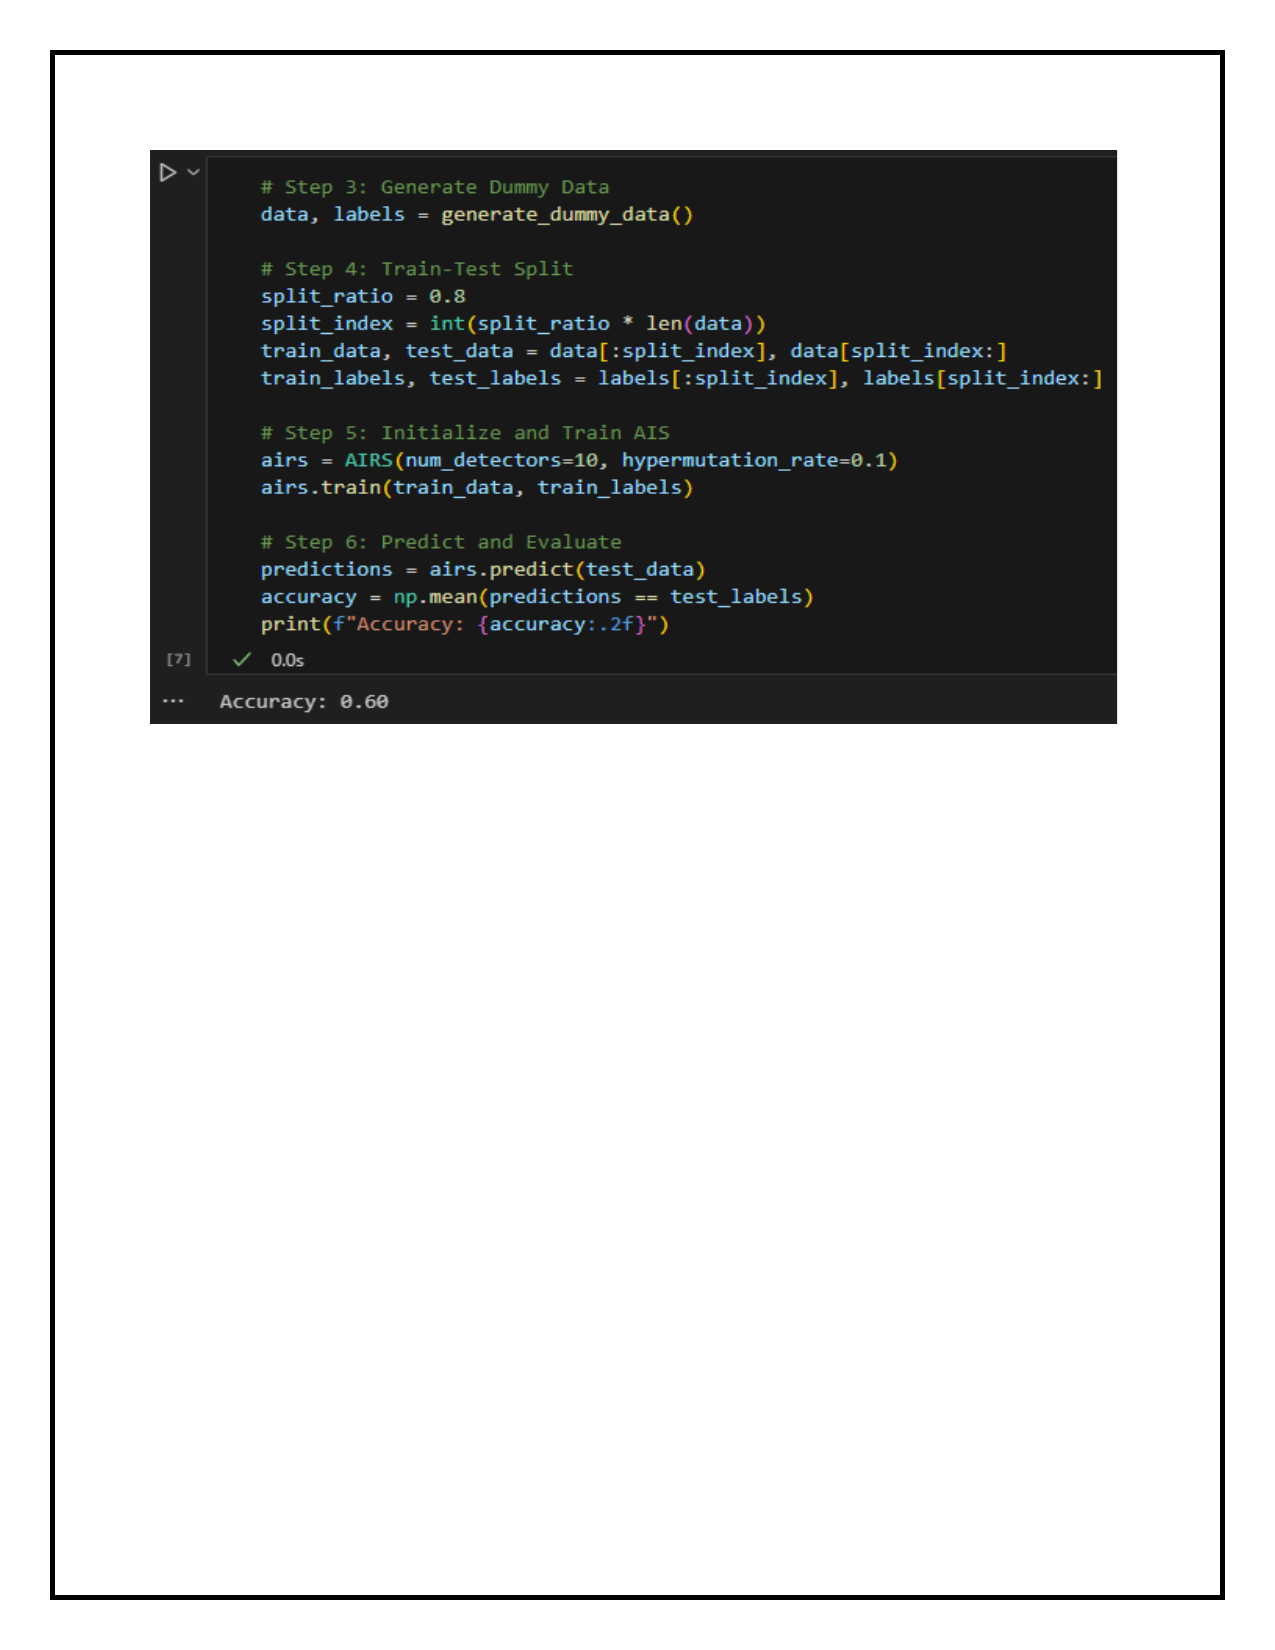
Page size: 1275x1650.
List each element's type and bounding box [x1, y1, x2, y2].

picture [150, 150, 1118, 724]
